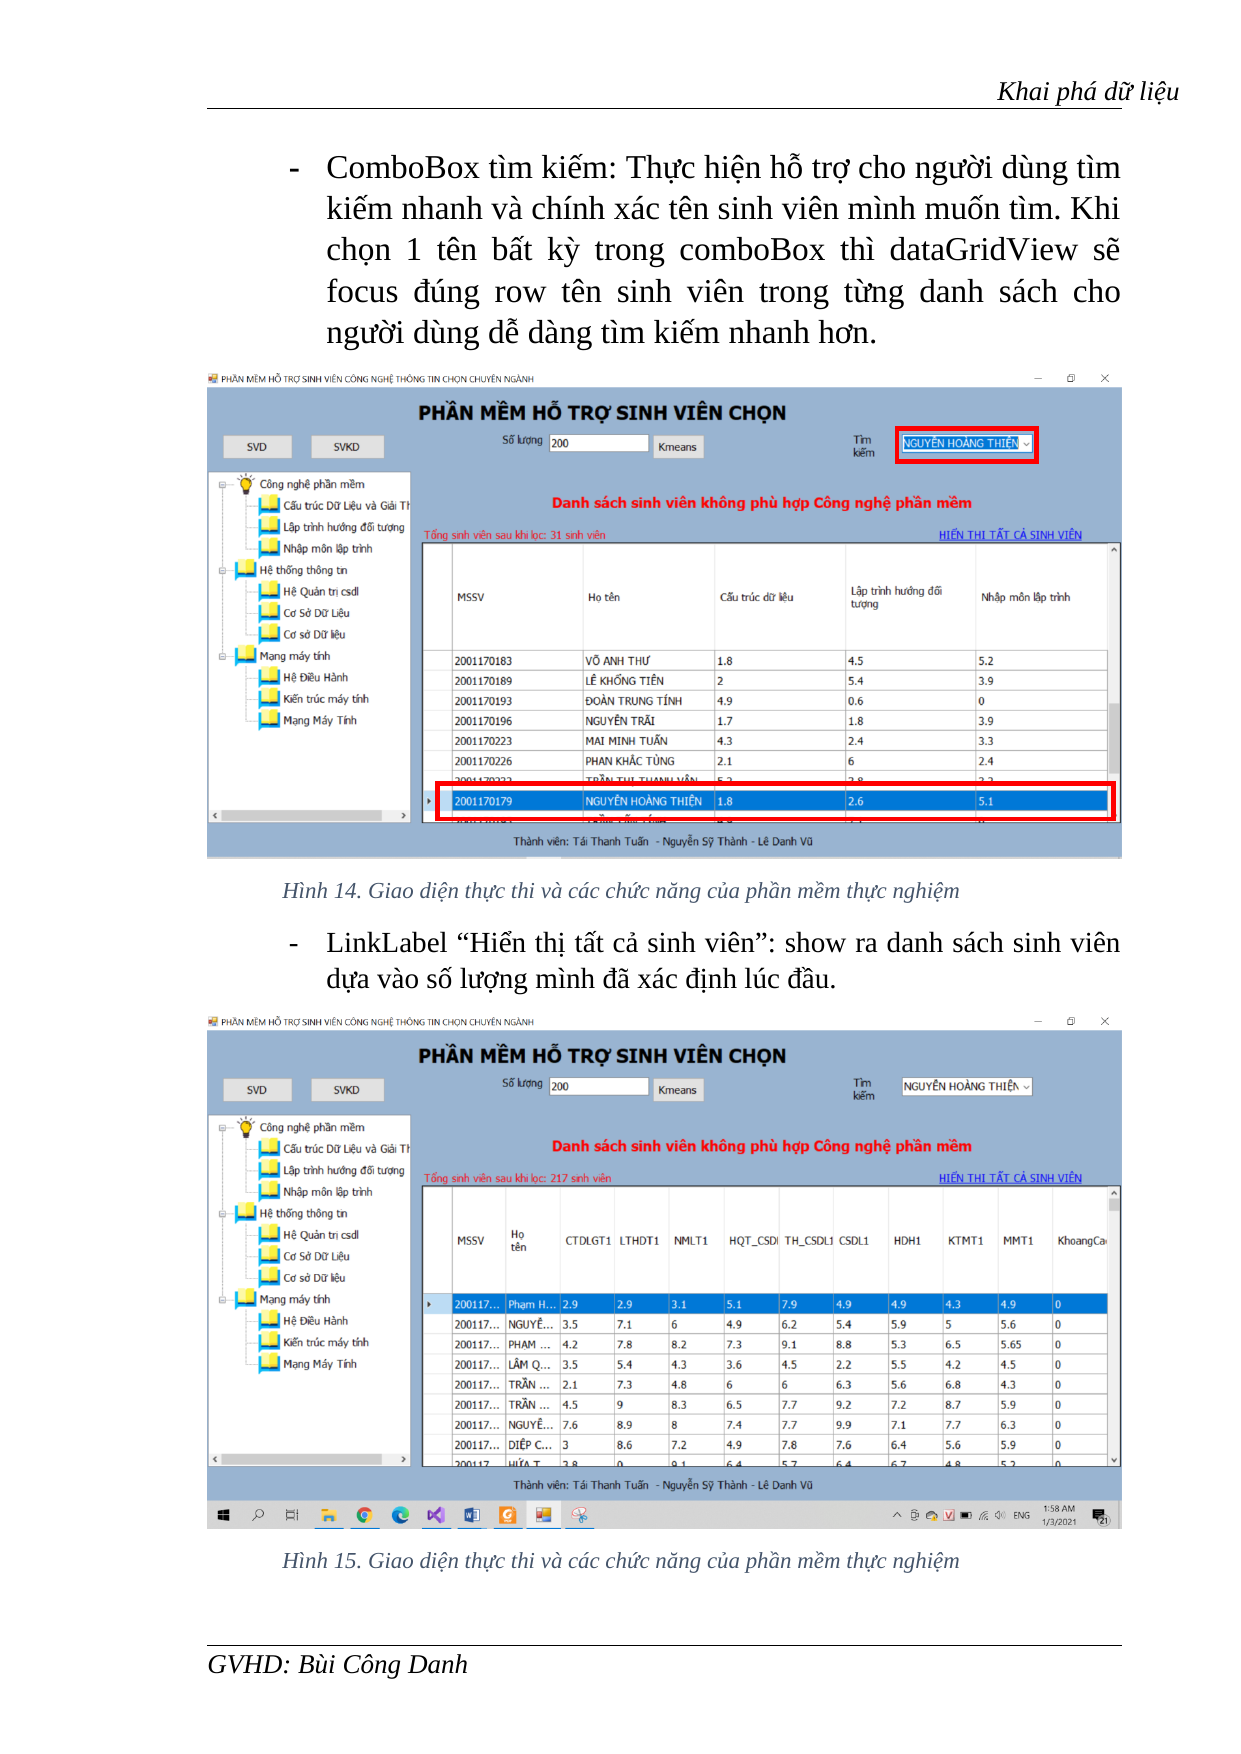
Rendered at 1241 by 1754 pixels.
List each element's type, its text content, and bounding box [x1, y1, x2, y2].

list ComboBox tìm kiếm: Thực hiện hỗ trợ cho người dùng tìm kiếm nhanh và chính xác tên sinh viên mình muốn tìm. Khi chọn 1 tên bất kỳ trong comboBox thì dataGridView sẽ focus đúng row tên sinh viên trong từng danh sách cho người dùng dễ dàng tìm kiếm nhanh hơn. [289, 147, 1122, 351]
text Hình 14. Giao diện thực thi và các chức năng của phần mềm thực nghiệm [207, 878, 1122, 904]
text Hình 15. Giao diện thực thi và các chức năng của phần mềm thực nghiệm [207, 1547, 1122, 1573]
picture [207, 1013, 1122, 1529]
list LinkLabel “Hiển thị tất cả sinh viên”: show ra danh sách sinh viên dựa vào số lượng mình đã xác định lúc đầu. [289, 925, 1122, 994]
picture [207, 370, 1122, 859]
